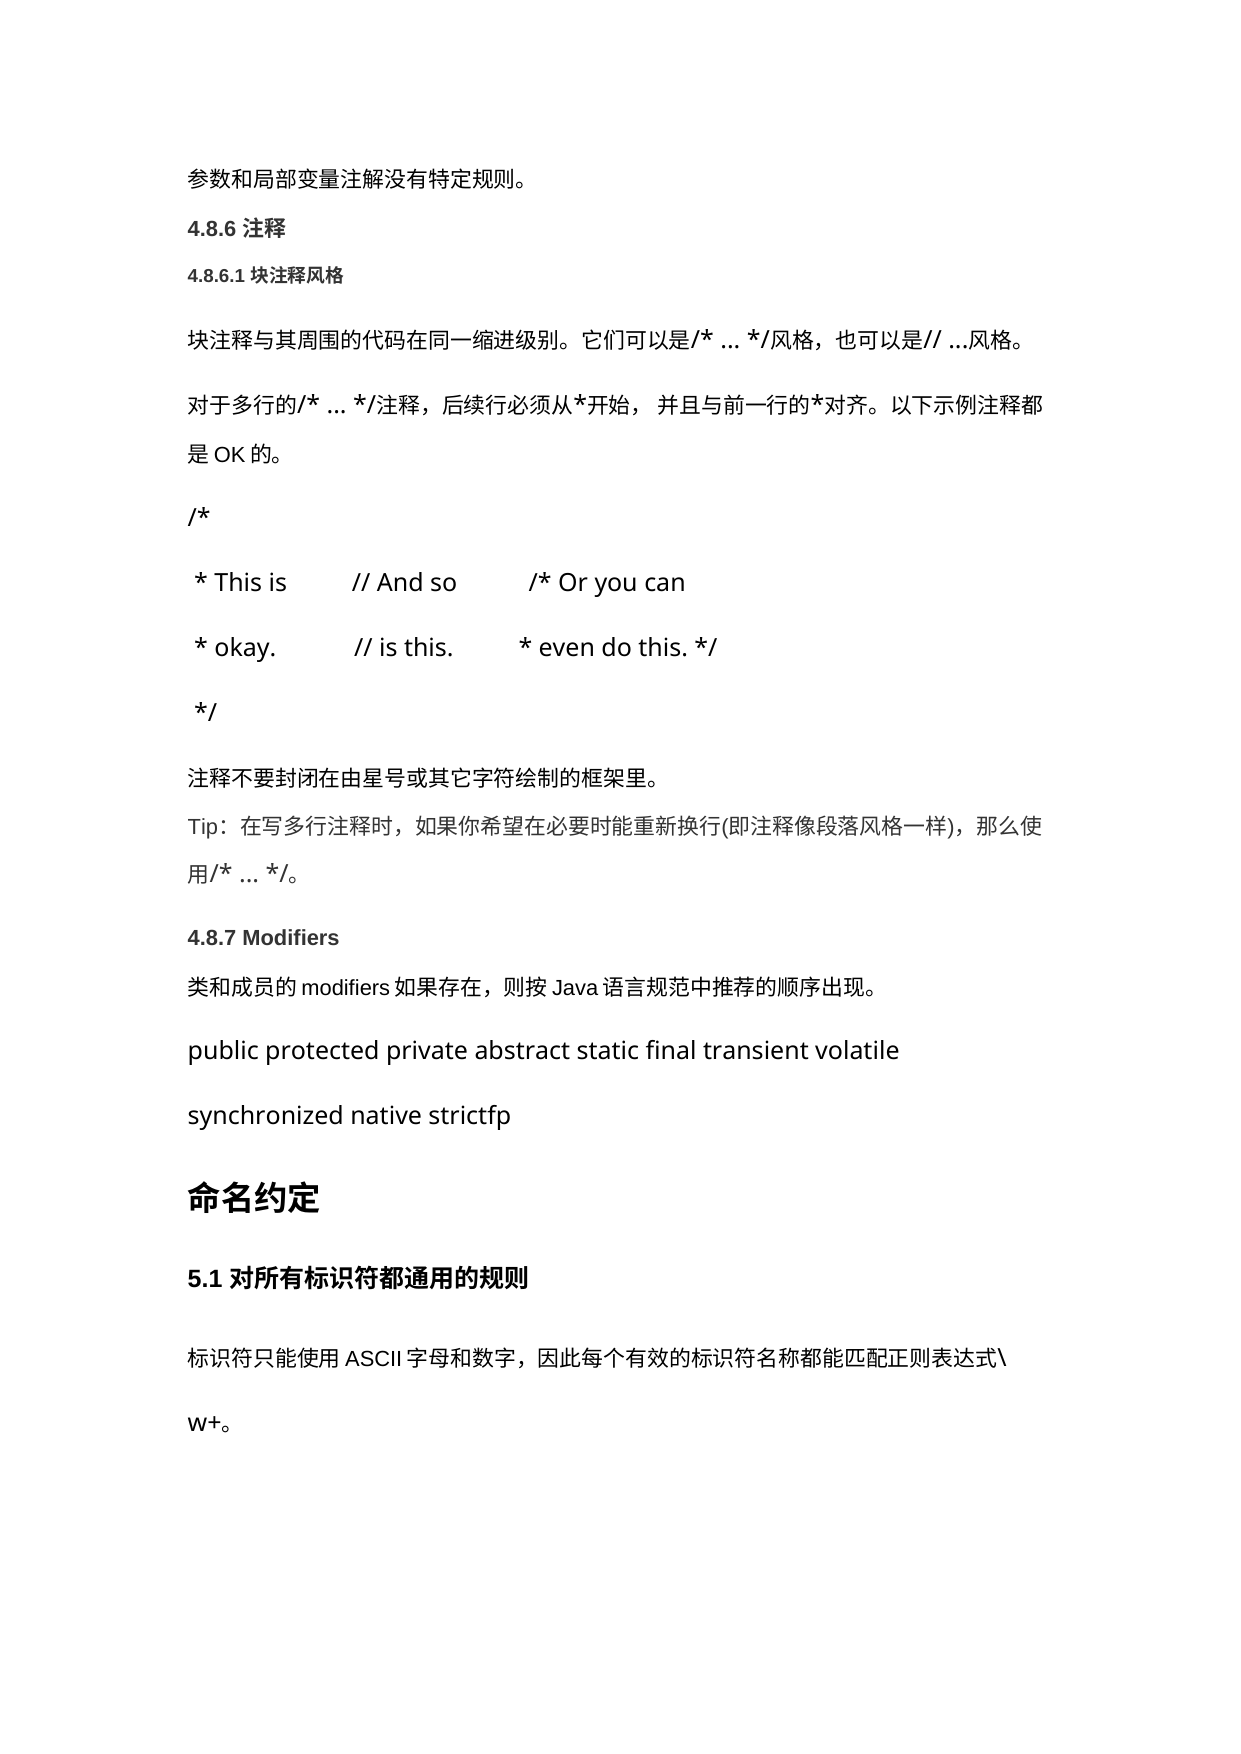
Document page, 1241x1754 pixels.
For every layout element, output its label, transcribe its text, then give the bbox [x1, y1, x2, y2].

text 注释不要封闭在由星号或其它字符绘制的框架里。 [187, 760, 1053, 793]
text */ [187, 679, 1053, 744]
text 参数和局部变量注解没有特定规则。 [187, 162, 1053, 194]
text * okay. // is this. * even do this. */ [187, 614, 1053, 679]
text 5.1 对所有标识符都通用的规则 [187, 1244, 1053, 1309]
text 命名约定 [187, 1163, 1053, 1228]
text /* [187, 484, 1053, 549]
text public protected private abstract static final transient volatile synchronized native strictfp [187, 1018, 1053, 1148]
text * This is // And so /* Or you can [187, 549, 1053, 614]
text 4.8.6.1 块注释风格 [187, 258, 1053, 291]
text Tip：在写多行注释时，如果你希望在必要时能重新换行(即注释像段落风格一样)，那么使用/* ... */。 [187, 808, 1053, 906]
text 4.8.6 注释 [187, 210, 1053, 243]
text 块注释与其周围的代码在同一缩进级别。它们可以是/* ... */风格，也可以是// ...风格。对于多行的/* ... */注释，后续行必须从*开始， 并且与前一行的*对齐。以下示例注释都是OK的。 [187, 306, 1053, 469]
text 标识符只能使用ASCII字母和数字，因此每个有效的标识符名称都能匹配正则表达式\w+。 [187, 1324, 1053, 1454]
text 类和成员的modifiers如果存在，则按Java语言规范中推荐的顺序出现。 [187, 969, 1053, 1002]
text 4.8.7 Modifiers [187, 921, 1053, 954]
